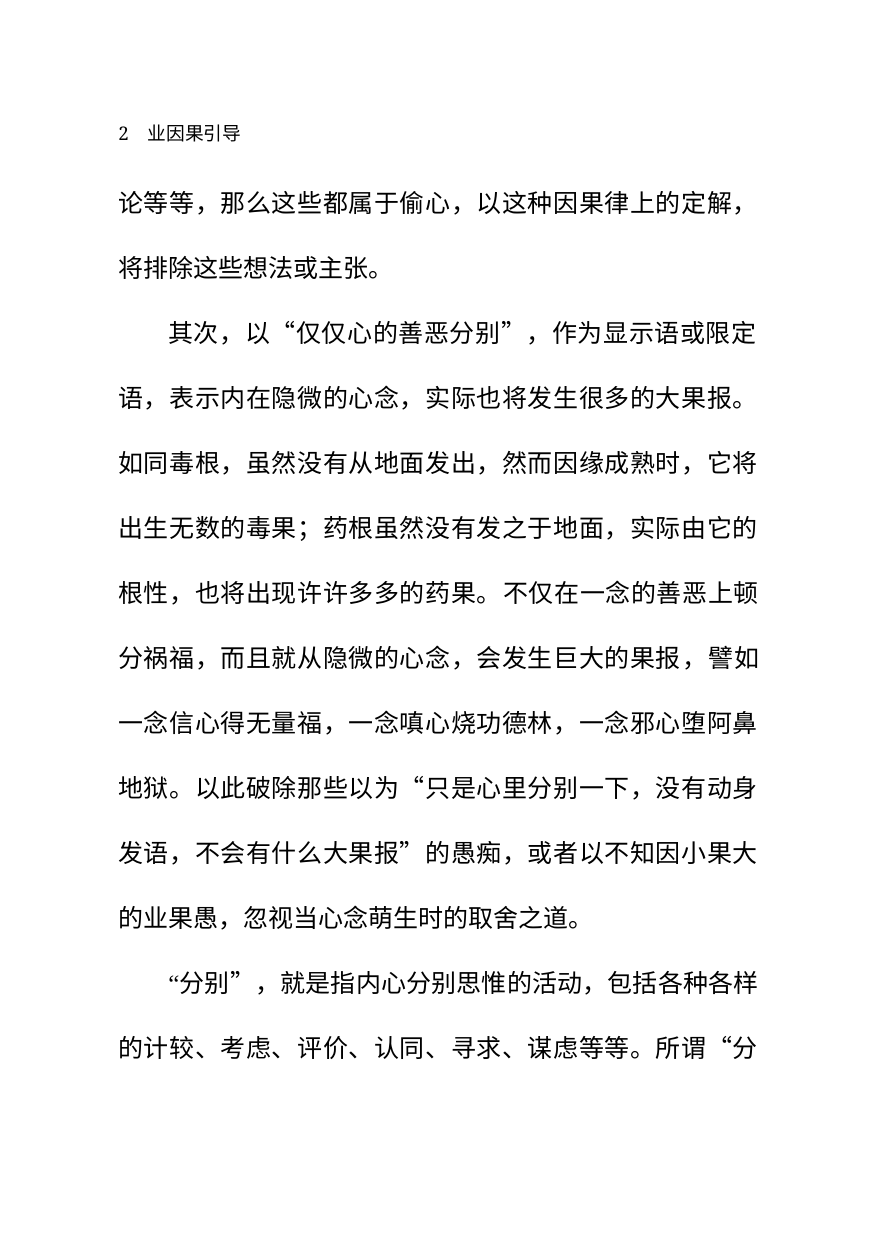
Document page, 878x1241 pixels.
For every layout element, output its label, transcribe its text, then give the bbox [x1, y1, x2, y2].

text 其次，以“仅仅心的善恶分别”，作为显示语或限定语，表示内在隐微的心念，实际也将发生很多的大果报。如同毒根，虽然没有从地面发出，然而因缘成熟时，它将出生无数的毒果；药根虽然没有发之于地面，实际由它的根性，也将出现许许多多的药果。不仅在一念的善恶上顿分祸福，而且就从隐微的心念，会发生巨大的果报，譬如一念信心得无量福，一念嗔心烧功德林，一念邪心堕阿鼻地狱。以此破除那些以为“只是心里分别一下，没有动身发语，不会有什么大果报”的愚痴，或者以不知因小果大的业果愚，忽视当心念萌生时的取舍之道。 [118, 299, 759, 949]
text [118, 169, 759, 299]
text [118, 949, 759, 1079]
